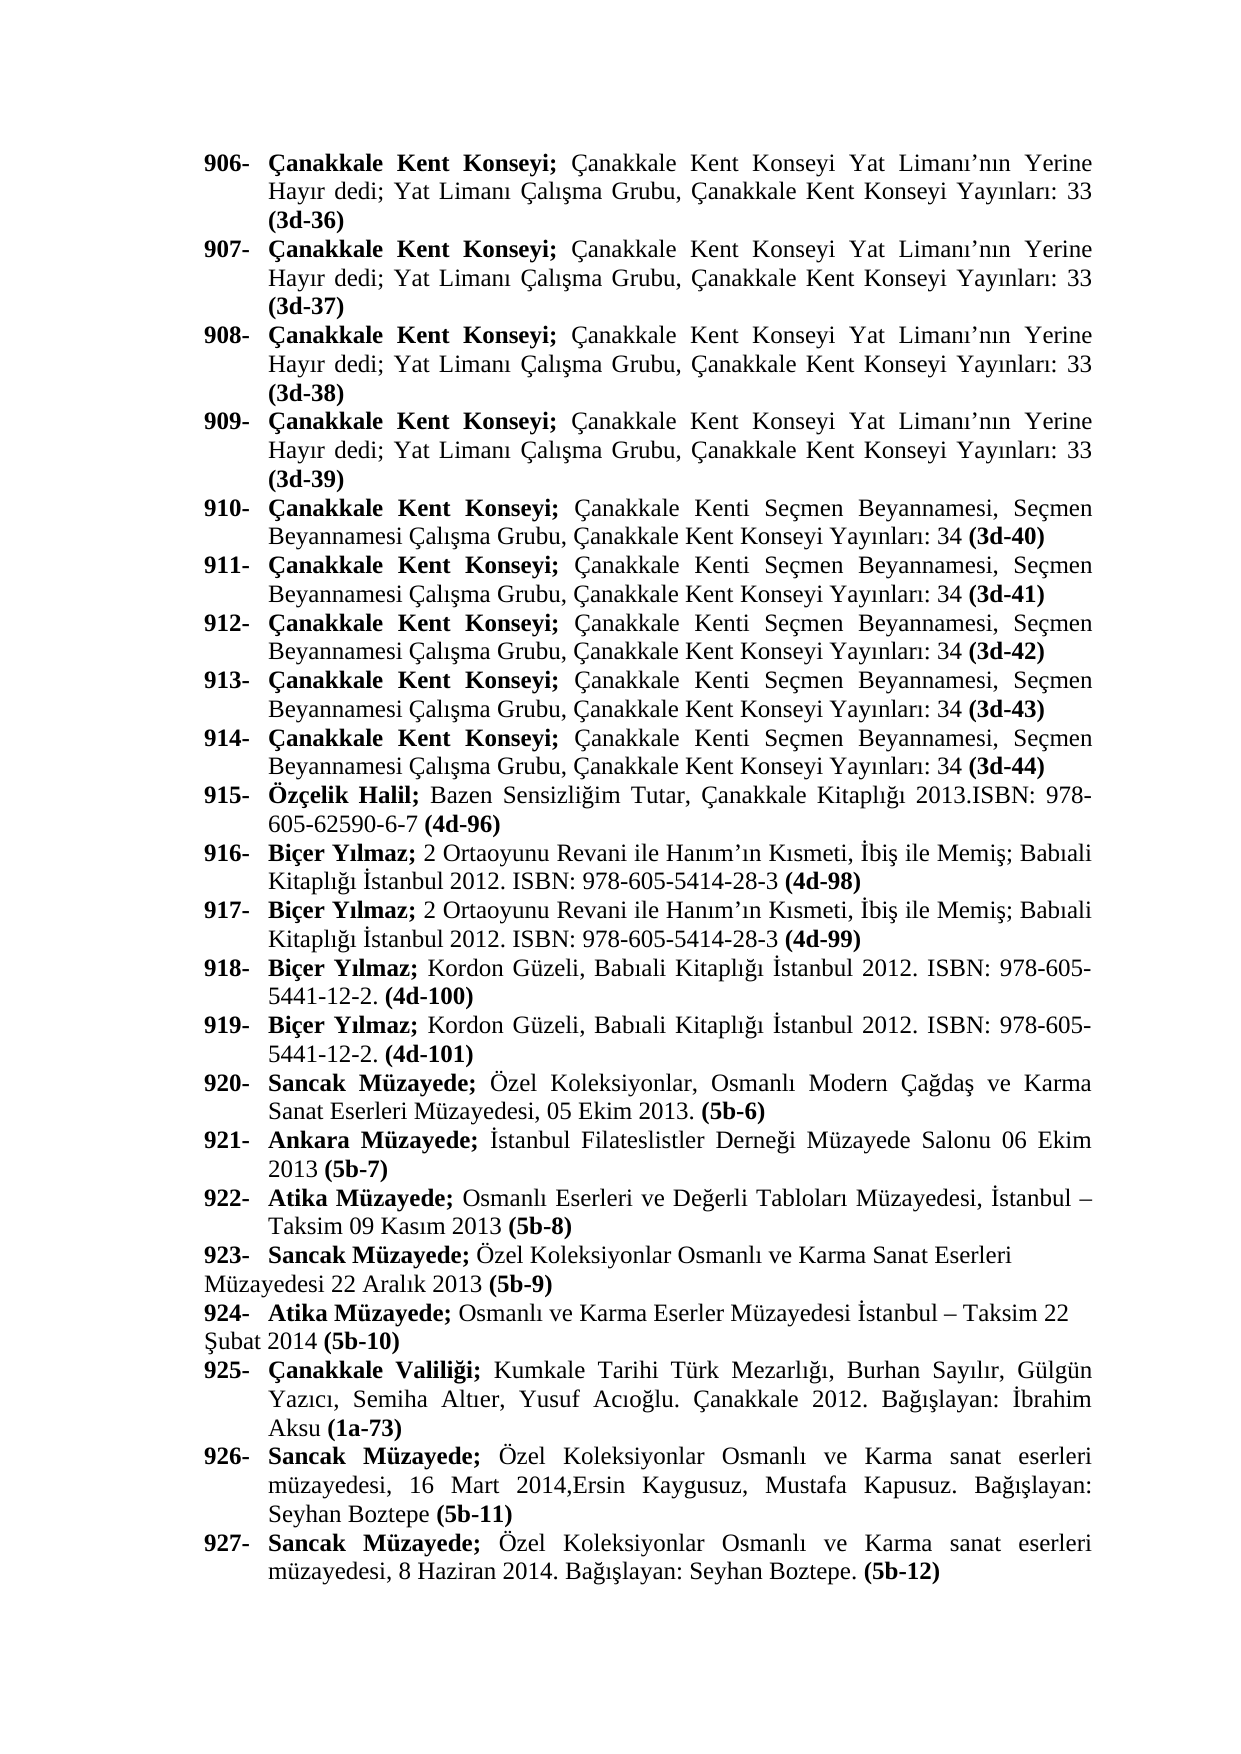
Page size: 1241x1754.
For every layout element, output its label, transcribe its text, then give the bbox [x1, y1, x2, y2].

list Çanakkale Kent Konseyi; Çanakkale Kenti Seçmen Beyannamesi, Seçmen Beyannamesi Çalışma Grubu, Çanakkale Kent Konseyi Yayınları: 34 (3d-42) [204, 608, 1093, 665]
text Müzayedesi 22 Aralık 2013 (5b-9) [204, 1269, 1093, 1298]
list Çanakkale Kent Konseyi; Çanakkale Kent Konseyi Yat Limanı’nın Yerine Hayır dedi; Yat Limanı Çalışma Grubu, Çanakkale Kent Konseyi Yayınları: 33 (3d-39) [204, 406, 1093, 493]
list Çanakkale Kent Konseyi; Çanakkale Kent Konseyi Yat Limanı’nın Yerine Hayır dedi; Yat Limanı Çalışma Grubu, Çanakkale Kent Konseyi Yayınları: 33 (3d-37) [204, 234, 1093, 320]
text Şubat 2014 (5b-10) [204, 1326, 1093, 1355]
list Biçer Yılmaz; Kordon Güzeli, Babıali Kitaplığı İstanbul 2012. ISBN: 978-605-5441-12-2. (4d-101) [204, 1010, 1093, 1068]
list Ankara Müzayede; İstanbul Filateslistler Derneği Müzayede Salonu 06 Ekim 2013 (5b-7) [204, 1125, 1093, 1183]
list Atika Müzayede; Osmanlı Eserleri ve Değerli Tabloları Müzayedesi, İstanbul – Taksim 09 Kasım 2013 (5b-8) [204, 1183, 1093, 1240]
list Biçer Yılmaz; 2 Ortaoyunu Revani ile Hanım’ın Kısmeti, İbiş ile Memiş; Babıali Kitaplığı İstanbul 2012. ISBN: 978-605-5414-28-3 (4d-98) [204, 838, 1093, 895]
list Çanakkale Kent Konseyi; Çanakkale Kent Konseyi Yat Limanı’nın Yerine Hayır dedi; Yat Limanı Çalışma Grubu, Çanakkale Kent Konseyi Yayınları: 33 (3d-38) [204, 320, 1093, 406]
list Biçer Yılmaz; 2 Ortaoyunu Revani ile Hanım’ın Kısmeti, İbiş ile Memiş; Babıali Kitaplığı İstanbul 2012. ISBN: 978-605-5414-28-3 (4d-99) [204, 895, 1093, 953]
list Çanakkale Kent Konseyi; Çanakkale Kent Konseyi Yat Limanı’nın Yerine Hayır dedi; Yat Limanı Çalışma Grubu, Çanakkale Kent Konseyi Yayınları: 33 (3d-36) [204, 148, 1093, 234]
list Çanakkale Kent Konseyi; Çanakkale Kenti Seçmen Beyannamesi, Seçmen Beyannamesi Çalışma Grubu, Çanakkale Kent Konseyi Yayınları: 34 (3d-41) [204, 550, 1093, 608]
list Atika Müzayede; Osmanlı ve Karma Eserler Müzayedesi İstanbul – Taksim 22 [204, 1298, 1093, 1326]
list Çanakkale Valiliği; Kumkale Tarihi Türk Mezarlığı, Burhan Sayılır, Gülgün Yazıcı, Semiha Altıer, Yusuf Acıoğlu. Çanakkale 2012. Bağışlayan: İbrahim Aksu (1a-73) [204, 1355, 1093, 1441]
list Çanakkale Kent Konseyi; Çanakkale Kenti Seçmen Beyannamesi, Seçmen Beyannamesi Çalışma Grubu, Çanakkale Kent Konseyi Yayınları: 34 (3d-43) [204, 665, 1093, 723]
list Sancak Müzayede; Özel Koleksiyonlar, Osmanlı Modern Çağdaş ve Karma Sanat Eserleri Müzayedesi, 05 Ekim 2013. (5b-6) [204, 1068, 1093, 1125]
list Biçer Yılmaz; Kordon Güzeli, Babıali Kitaplığı İstanbul 2012. ISBN: 978-605-5441-12-2. (4d-100) [204, 953, 1093, 1010]
list Çanakkale Kent Konseyi; Çanakkale Kenti Seçmen Beyannamesi, Seçmen Beyannamesi Çalışma Grubu, Çanakkale Kent Konseyi Yayınları: 34 (3d-40) [204, 493, 1093, 550]
list Çanakkale Kent Konseyi; Çanakkale Kenti Seçmen Beyannamesi, Seçmen Beyannamesi Çalışma Grubu, Çanakkale Kent Konseyi Yayınları: 34 (3d-44) [204, 723, 1093, 780]
list Sancak Müzayede; Özel Koleksiyonlar Osmanlı ve Karma sanat eserleri müzayedesi, 8 Haziran 2014. Bağışlayan: Seyhan Boztepe. (5b-12) [204, 1528, 1093, 1585]
list Özçelik Halil; Bazen Sensizliğim Tutar, Çanakkale Kitaplığı 2013.ISBN: 978-605-62590-6-7 (4d-96) [204, 780, 1093, 838]
list Sancak Müzayede; Özel Koleksiyonlar Osmanlı ve Karma sanat eserleri müzayedesi, 16 Mart 2014,Ersin Kaygusuz, Mustafa Kapusuz. Bağışlayan: Seyhan Boztepe (5b-11) [204, 1441, 1093, 1528]
list Sancak Müzayede; Özel Koleksiyonlar Osmanlı ve Karma Sanat Eserleri [204, 1240, 1093, 1269]
